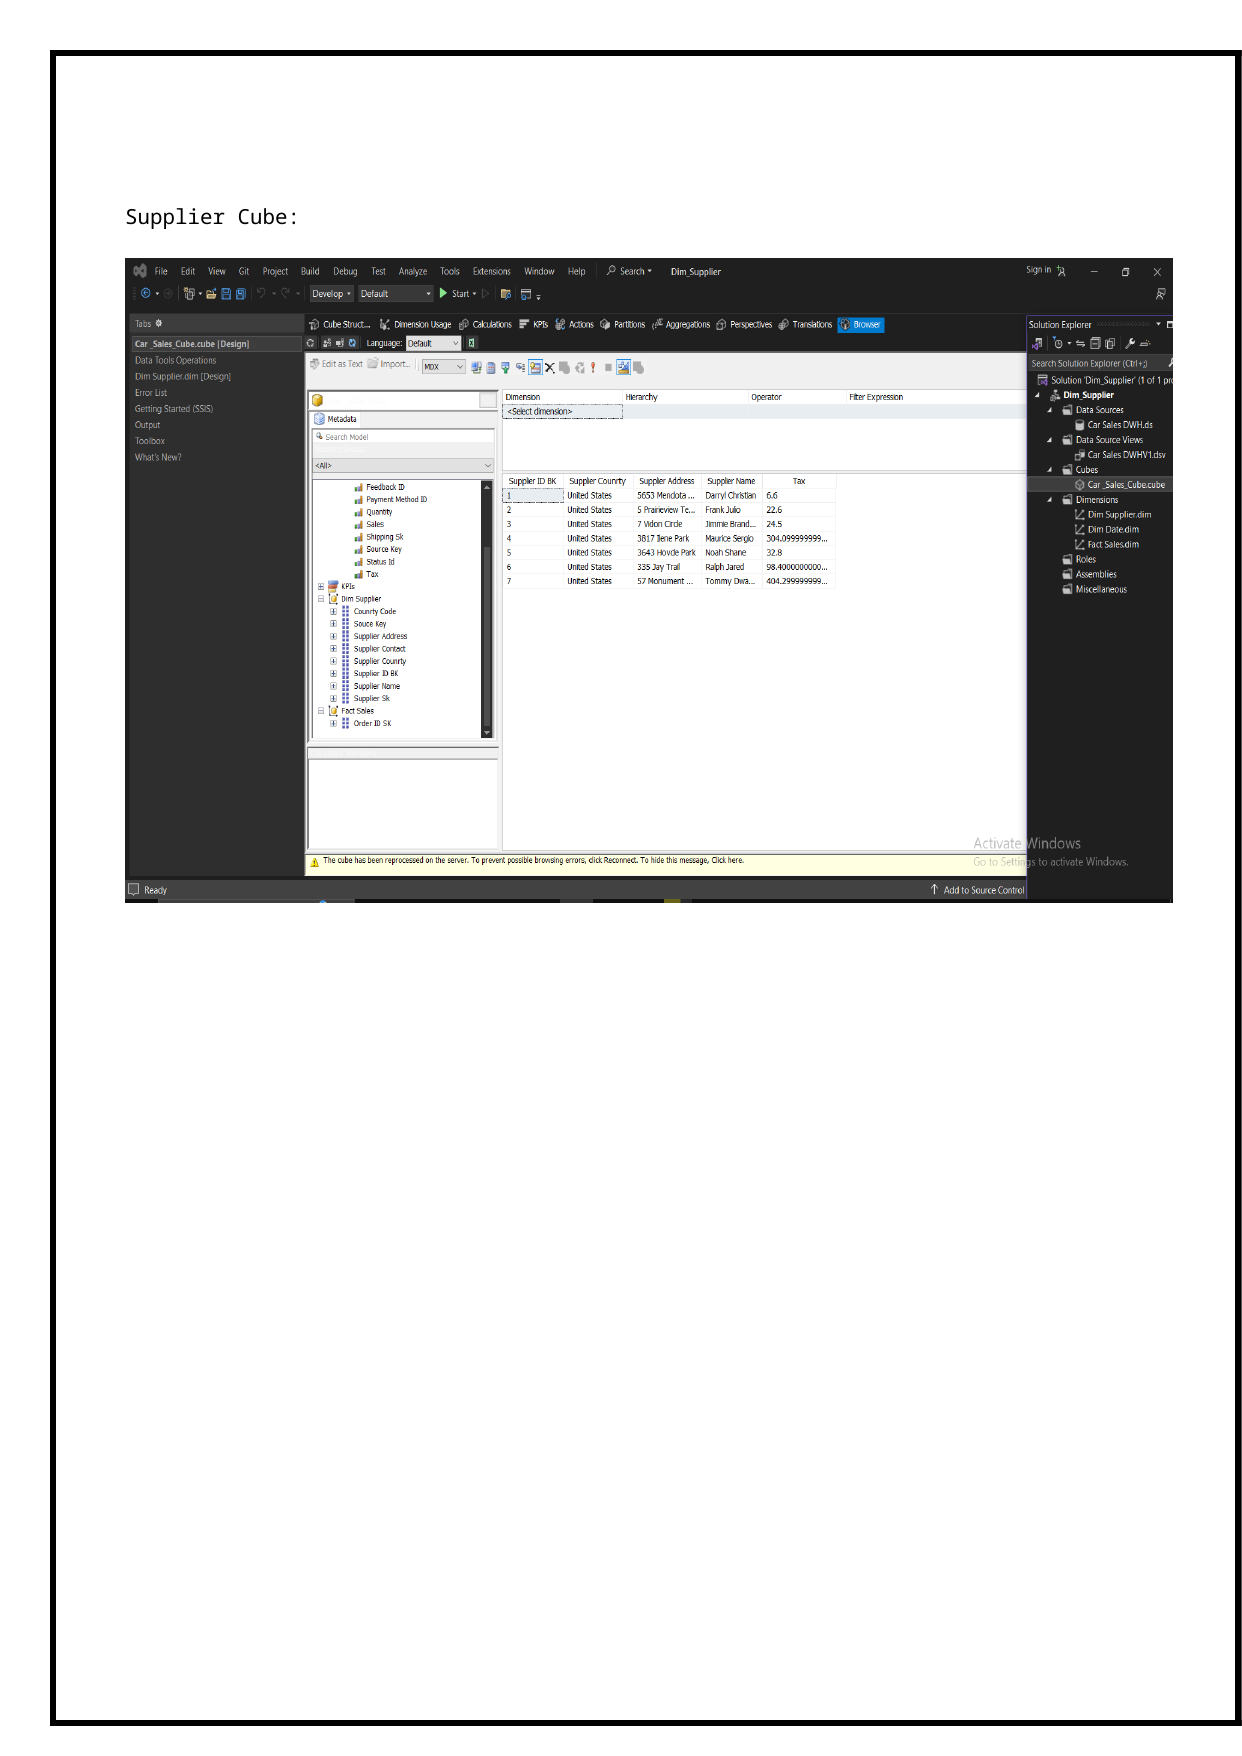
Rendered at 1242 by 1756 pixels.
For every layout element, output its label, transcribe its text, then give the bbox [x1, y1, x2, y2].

text Supplier Cube: [125, 202, 1235, 231]
picture [125, 258, 1173, 903]
